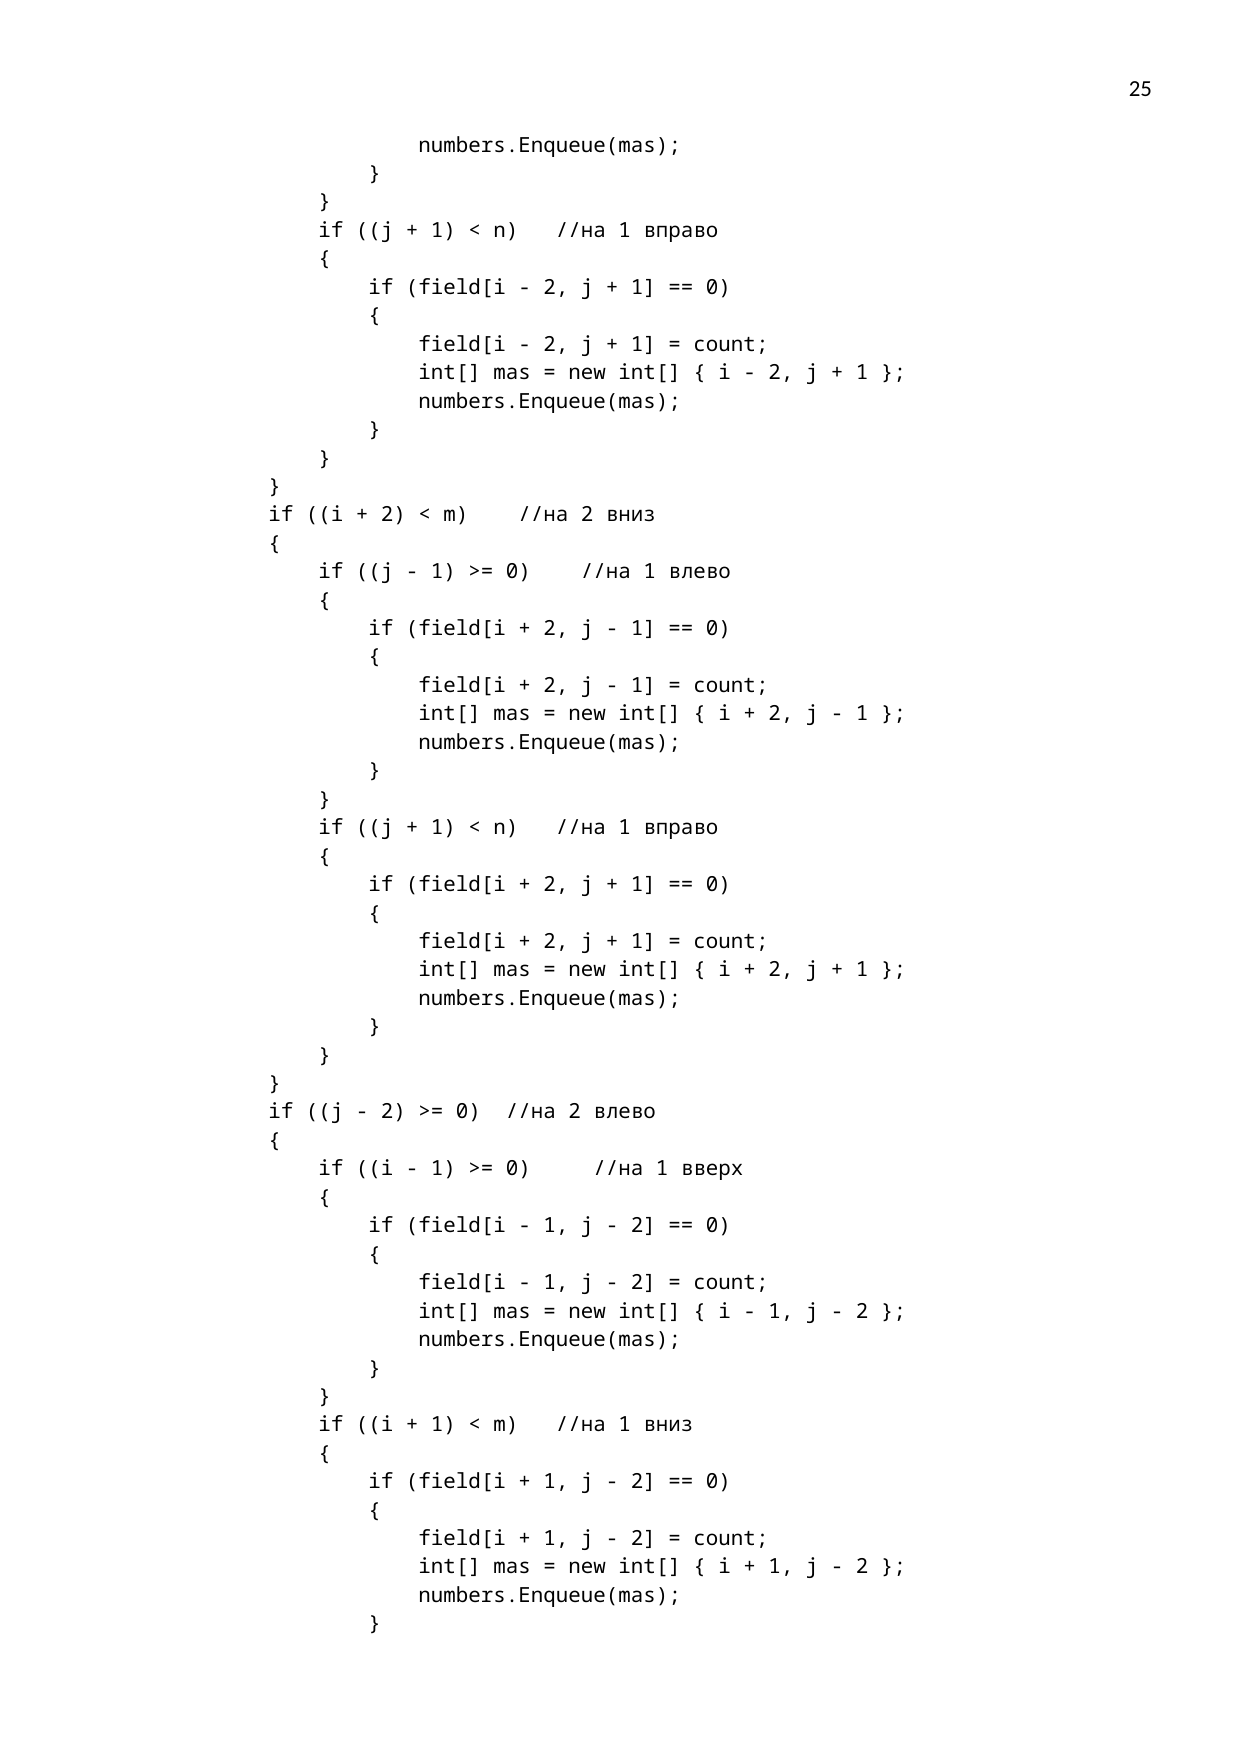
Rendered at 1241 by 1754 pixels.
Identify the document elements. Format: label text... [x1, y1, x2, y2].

text } [118, 1011, 1152, 1040]
text } [118, 784, 1152, 812]
text } [118, 443, 1152, 471]
text if ((i - 1) >= 0) //на 1 вверх [118, 1153, 1152, 1182]
text field[i + 2, j + 1] = count; [118, 926, 1152, 954]
text { [118, 585, 1152, 613]
text field[i - 1, j - 2] = count; [118, 1267, 1152, 1296]
text if (field[i + 2, j - 1] == 0) [118, 613, 1152, 642]
text { [118, 1125, 1152, 1153]
text numbers.Enqueue(mas); [118, 1580, 1152, 1608]
text { [118, 300, 1152, 329]
text } [118, 414, 1152, 443]
text } [118, 471, 1152, 499]
text numbers.Enqueue(mas); [118, 983, 1152, 1011]
text { [118, 1182, 1152, 1210]
text { [118, 528, 1152, 556]
text numbers.Enqueue(mas); [118, 130, 1152, 158]
text if ((i + 2) < m) //на 2 вниз [118, 499, 1152, 528]
text if ((j - 1) >= 0) //на 1 влево [118, 556, 1152, 585]
text if (field[i - 1, j - 2] == 0) [118, 1210, 1152, 1239]
text int[] mas = new int[] { i - 2, j + 1 }; [118, 357, 1152, 386]
text } [118, 755, 1152, 784]
text field[i + 2, j - 1] = count; [118, 670, 1152, 698]
text if ((i + 1) < m) //на 1 вниз [118, 1409, 1152, 1438]
text } [118, 1381, 1152, 1409]
text int[] mas = new int[] { i + 2, j - 1 }; [118, 698, 1152, 727]
text numbers.Enqueue(mas); [118, 1324, 1152, 1353]
text if ((j + 1) < n) //на 1 вправо [118, 215, 1152, 243]
text if (field[i + 2, j + 1] == 0) [118, 869, 1152, 898]
text if ((j - 2) >= 0) //на 2 влево [118, 1097, 1152, 1125]
text { [118, 642, 1152, 670]
text field[i - 2, j + 1] = count; [118, 329, 1152, 357]
text { [118, 898, 1152, 926]
text int[] mas = new int[] { i - 1, j - 2 }; [118, 1296, 1152, 1324]
text { [118, 1495, 1152, 1523]
text numbers.Enqueue(mas); [118, 386, 1152, 414]
text field[i + 1, j - 2] = count; [118, 1523, 1152, 1552]
text int[] mas = new int[] { i + 1, j - 2 }; [118, 1552, 1152, 1580]
text } [118, 1040, 1152, 1068]
text } [118, 1608, 1152, 1637]
text { [118, 1438, 1152, 1466]
text } [118, 1068, 1152, 1097]
text { [118, 243, 1152, 272]
text if ((j + 1) < n) //на 1 вправо [118, 812, 1152, 841]
text { [118, 841, 1152, 869]
text if (field[i - 2, j + 1] == 0) [118, 272, 1152, 300]
text { [118, 1239, 1152, 1267]
text } [118, 1353, 1152, 1381]
text int[] mas = new int[] { i + 2, j + 1 }; [118, 954, 1152, 983]
text if (field[i + 1, j - 2] == 0) [118, 1466, 1152, 1495]
text numbers.Enqueue(mas); [118, 727, 1152, 755]
text } [118, 158, 1152, 187]
text } [118, 187, 1152, 215]
